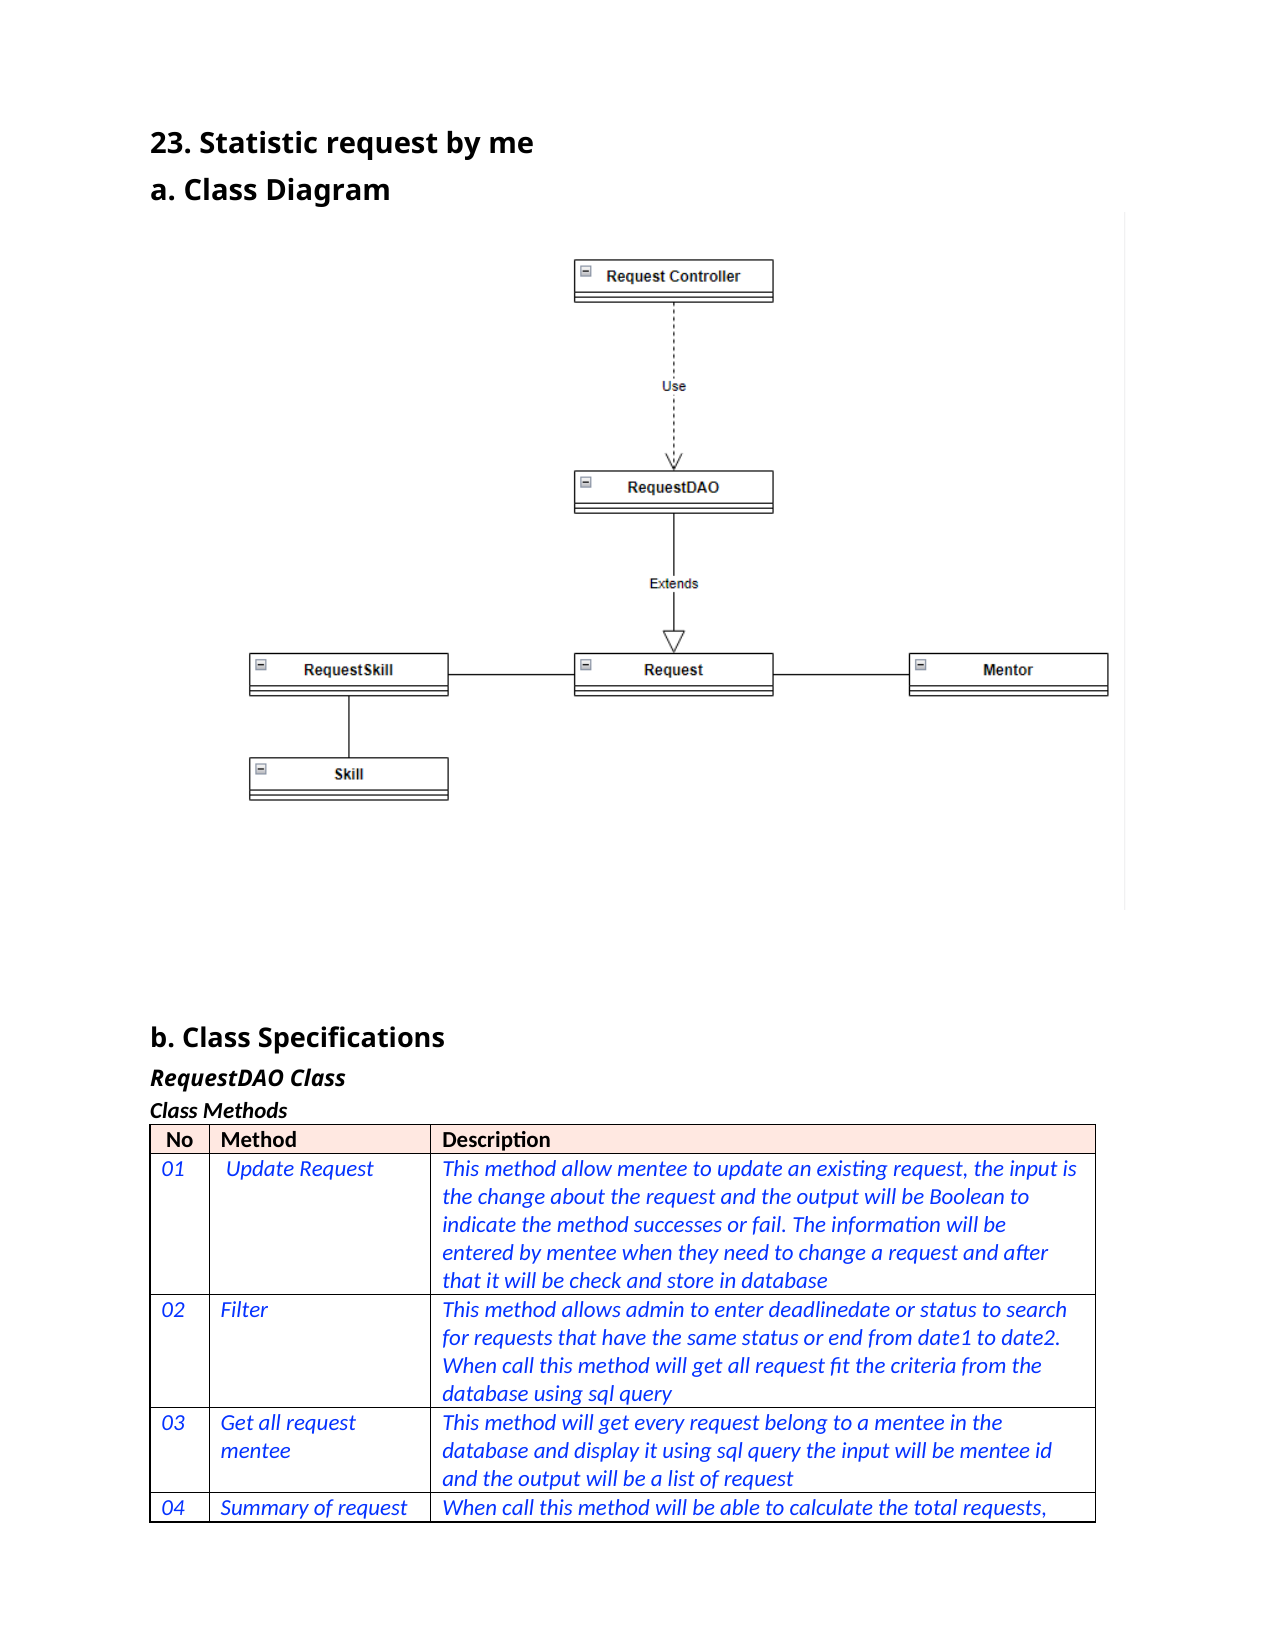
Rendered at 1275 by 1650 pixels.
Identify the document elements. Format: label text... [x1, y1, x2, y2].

subtitle a. Class Diagram [150, 169, 1125, 209]
table_cell This method will get every request belong to a mentee in the database and display it using sql query the input will be mentee id and the output will be a list of request [431, 1408, 1095, 1492]
subtitle 23. Statistic request by me [150, 122, 1125, 162]
table_header Method [210, 1125, 430, 1153]
table_cell 03 [151, 1408, 209, 1492]
table_cell Filter [210, 1295, 430, 1407]
text Class Methods [150, 1096, 1125, 1124]
subtitle RequestDAO Class [150, 1062, 1125, 1093]
table_cell Summary of request [210, 1493, 430, 1521]
table_header No [151, 1125, 209, 1153]
table_cell This method allow mentee to update an existing request, the input is the change about the request and the output will be Boolean to indicate the method successes or fail. The information will be entered by mentee when they need to change a request and after that it will be check and store in database [431, 1154, 1095, 1294]
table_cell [431, 1493, 1095, 1521]
picture [150, 212, 1125, 910]
table_cell 02 [151, 1295, 209, 1407]
table_cell Update Request [210, 1154, 430, 1294]
table_cell This method allows admin to enter deadlinedate or status to search for requests that have the same status or end from date1 to date2. When call this method will get all request fit the criteria from the database using sql query [431, 1295, 1095, 1407]
table_cell 04 [151, 1493, 209, 1521]
table_cell 01 [151, 1154, 209, 1294]
subtitle b. Class Specifications [150, 1018, 1125, 1055]
table_cell Get all request mentee [210, 1408, 430, 1492]
table_header Description [431, 1125, 1095, 1153]
